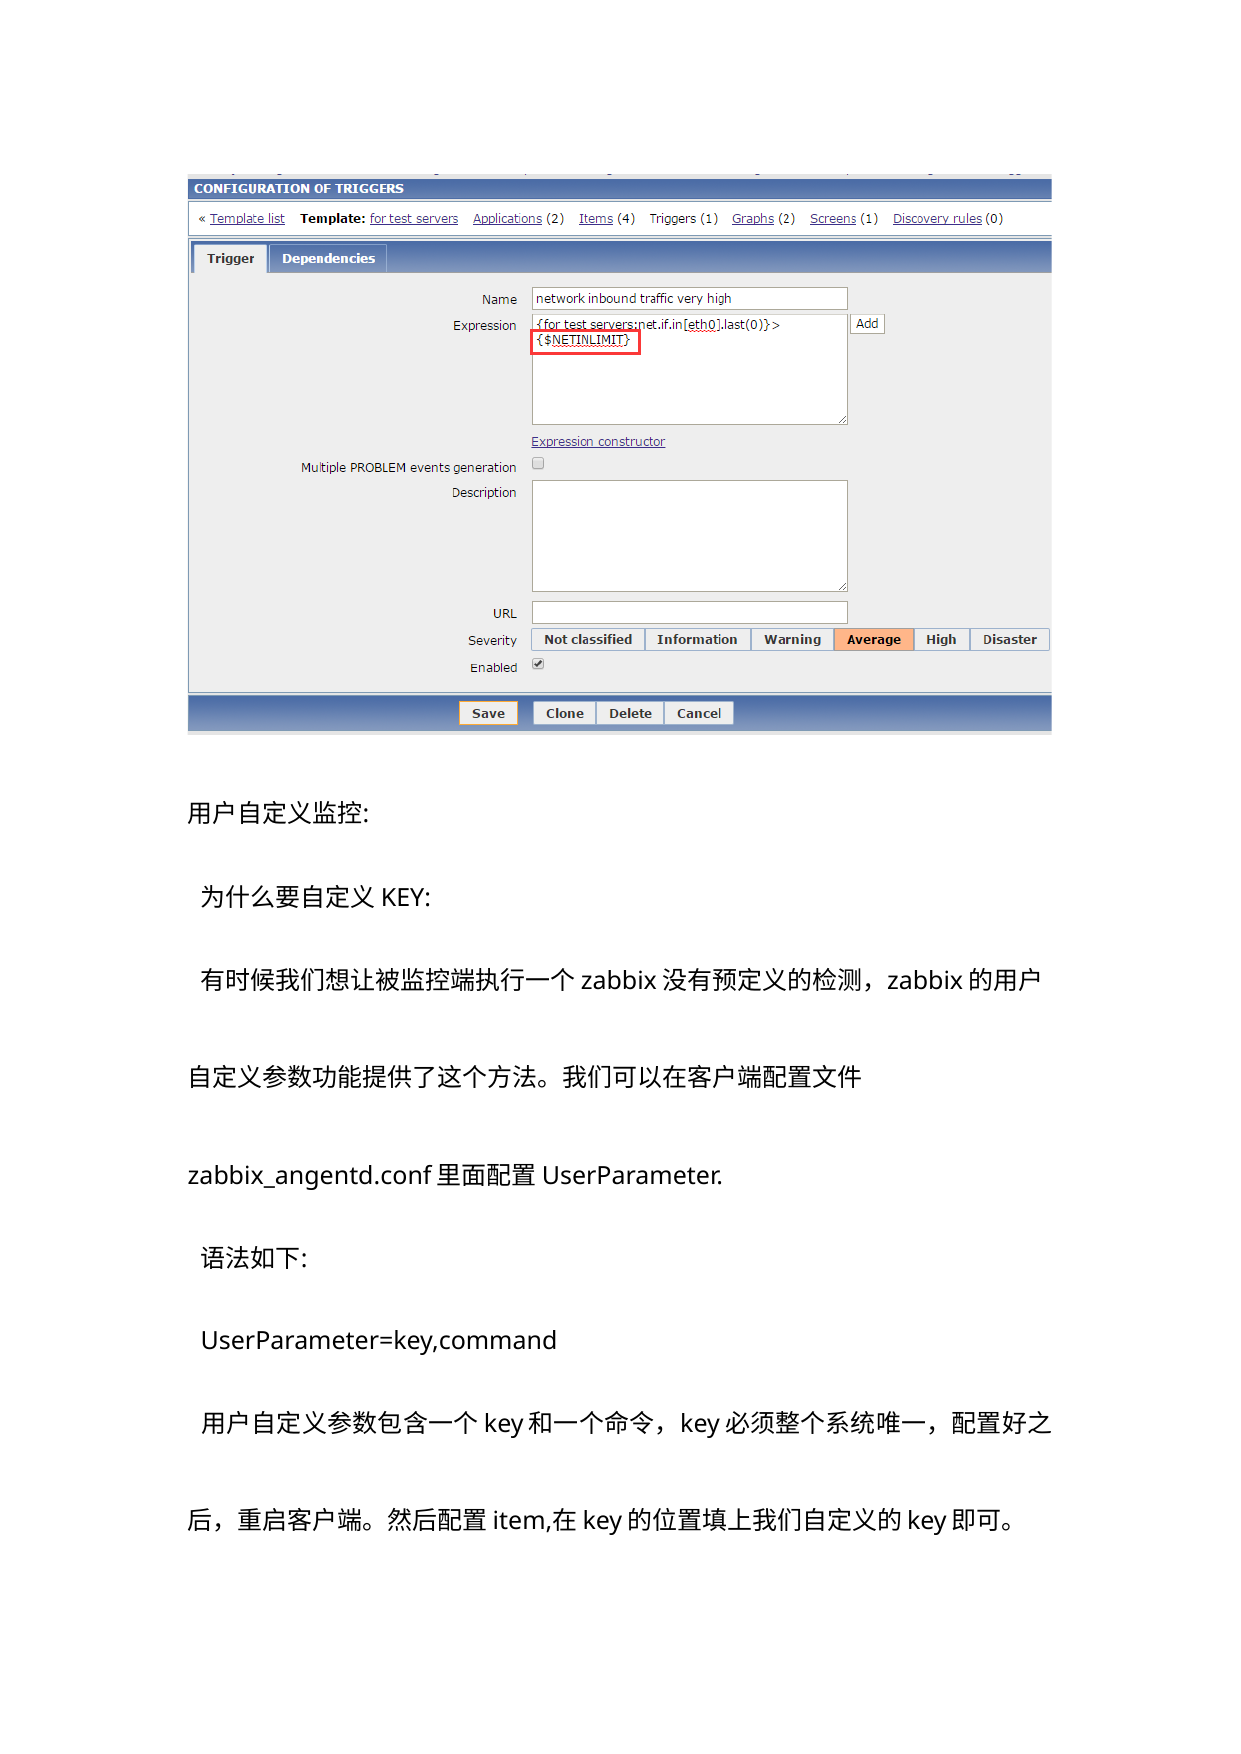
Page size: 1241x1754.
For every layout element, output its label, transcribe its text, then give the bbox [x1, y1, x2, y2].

text 用户自定义参数包含一个key和一个命令，key必须整个系统唯一，配置好之后，重启客户端。然后配置item,在key的位置填上我们自定义的key即可。 [187, 1389, 1053, 1551]
picture [187, 174, 1052, 735]
text 语法如下: [187, 1224, 1053, 1289]
text UserParameter=key,command [187, 1307, 1053, 1372]
text 有时候我们想让被监控端执行一个zabbix没有预定义的检测，zabbix的用户自定义参数功能提供了这个方法。我们可以在客户端配置文件zabbix_angentd.conf里面配置UserParameter. [187, 946, 1053, 1206]
text 为什么要自定义KEY: [187, 863, 1053, 928]
